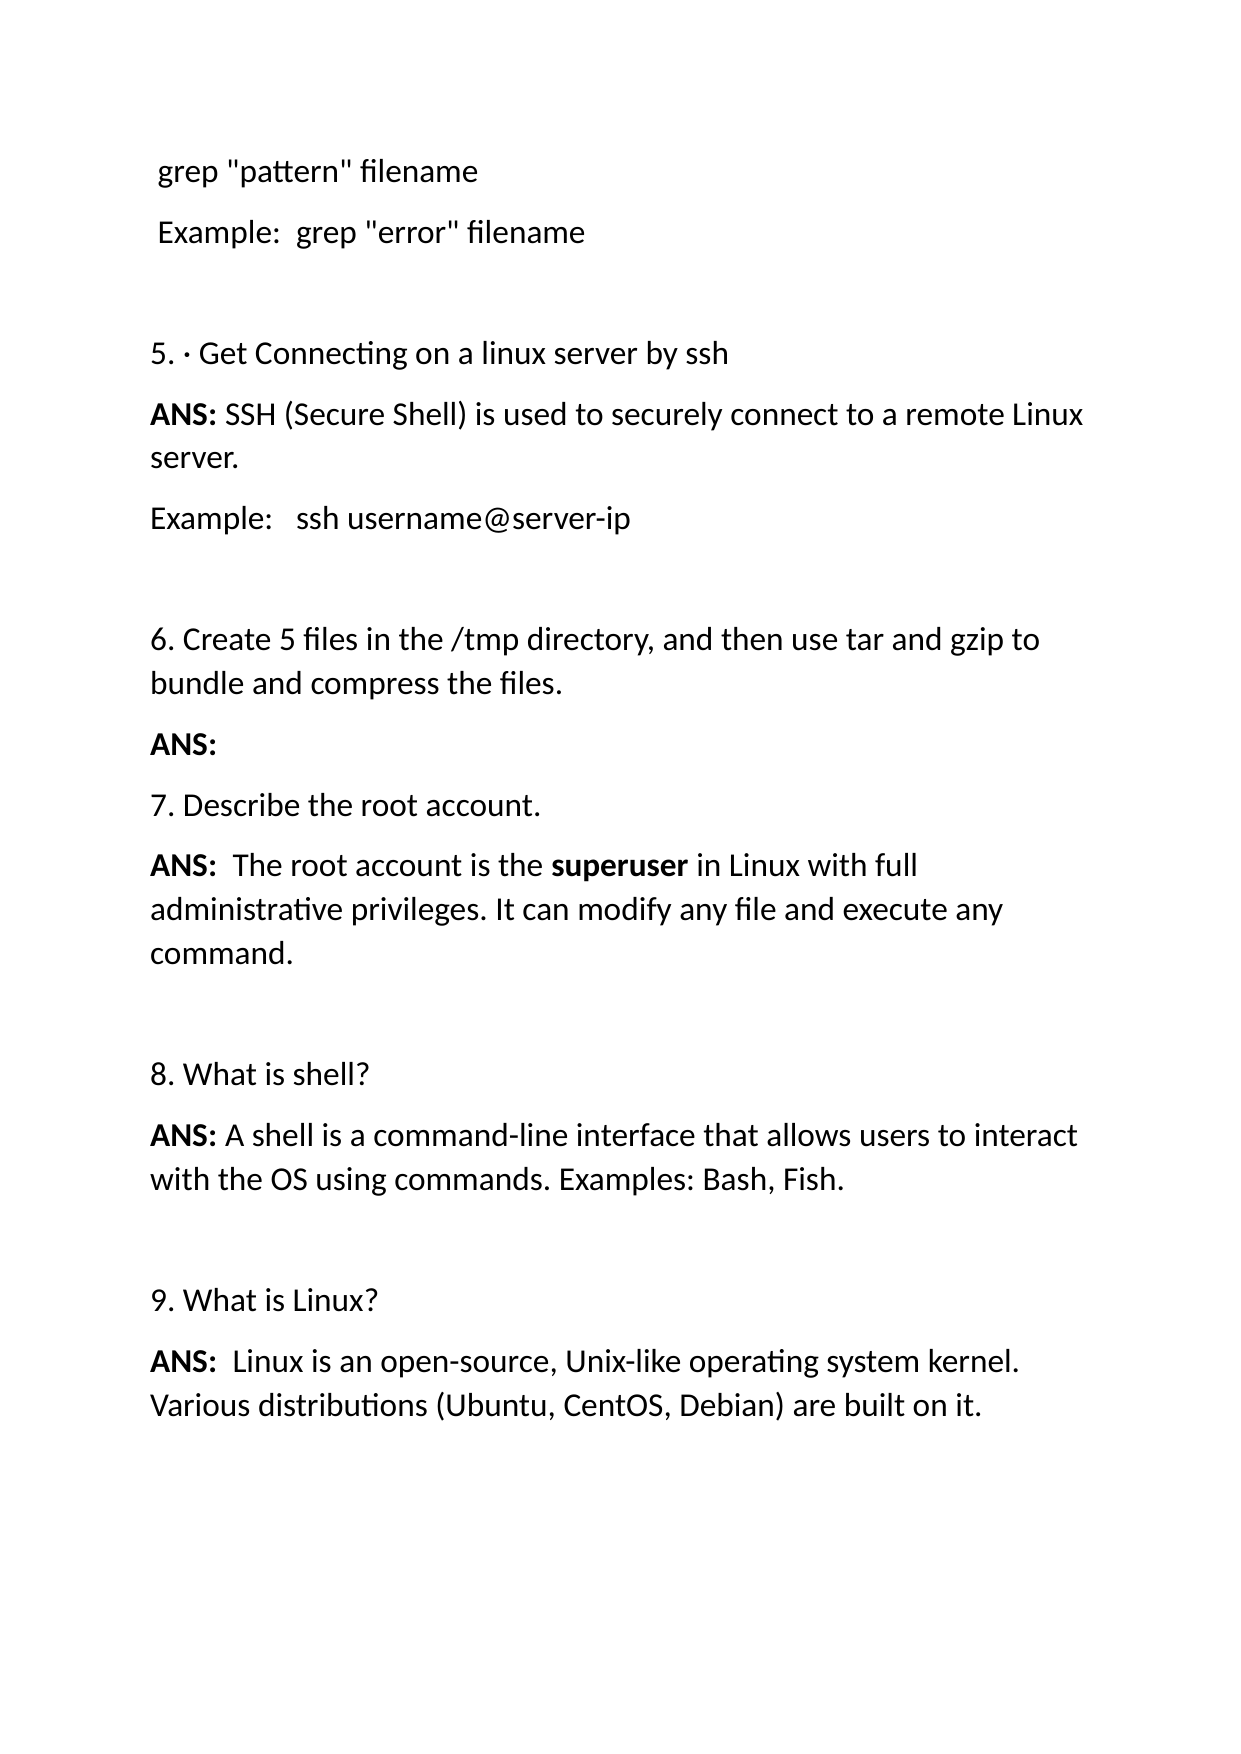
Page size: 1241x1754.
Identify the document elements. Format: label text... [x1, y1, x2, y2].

text Example: ssh username@server-ip [150, 497, 1090, 538]
text ANS: A shell is a command-line interface that allows users to interact with the OS using commands. Examples: Bash, Fish. [150, 1114, 1090, 1199]
text ANS: The root account is the superuser in Linux with full administrative privileges. It can modify any file and execute any command. [150, 844, 1090, 973]
text ANS: [150, 723, 1090, 764]
text 9. What is Linux? [150, 1279, 1090, 1320]
text 6. Create 5 files in the /tmp directory, and then use tar and gzip to bundle and compress the files. [150, 618, 1090, 703]
text 8. What is shell? [150, 1053, 1090, 1094]
text grep "pattern" filename [150, 150, 1090, 191]
text 5. · Get Connecting on a linux server by ssh [150, 332, 1090, 373]
text 7. Describe the root account. [150, 783, 1090, 824]
text ANS: SSH (Secure Shell) is used to securely connect to a remote Linux server. [150, 392, 1090, 477]
text ANS: Linux is an open-source, Unix-like operating system kernel. Various distributions (Ubuntu, CentOS, Debian) are built on it. [150, 1340, 1090, 1424]
text Example: grep "error" filename [150, 211, 1090, 251]
